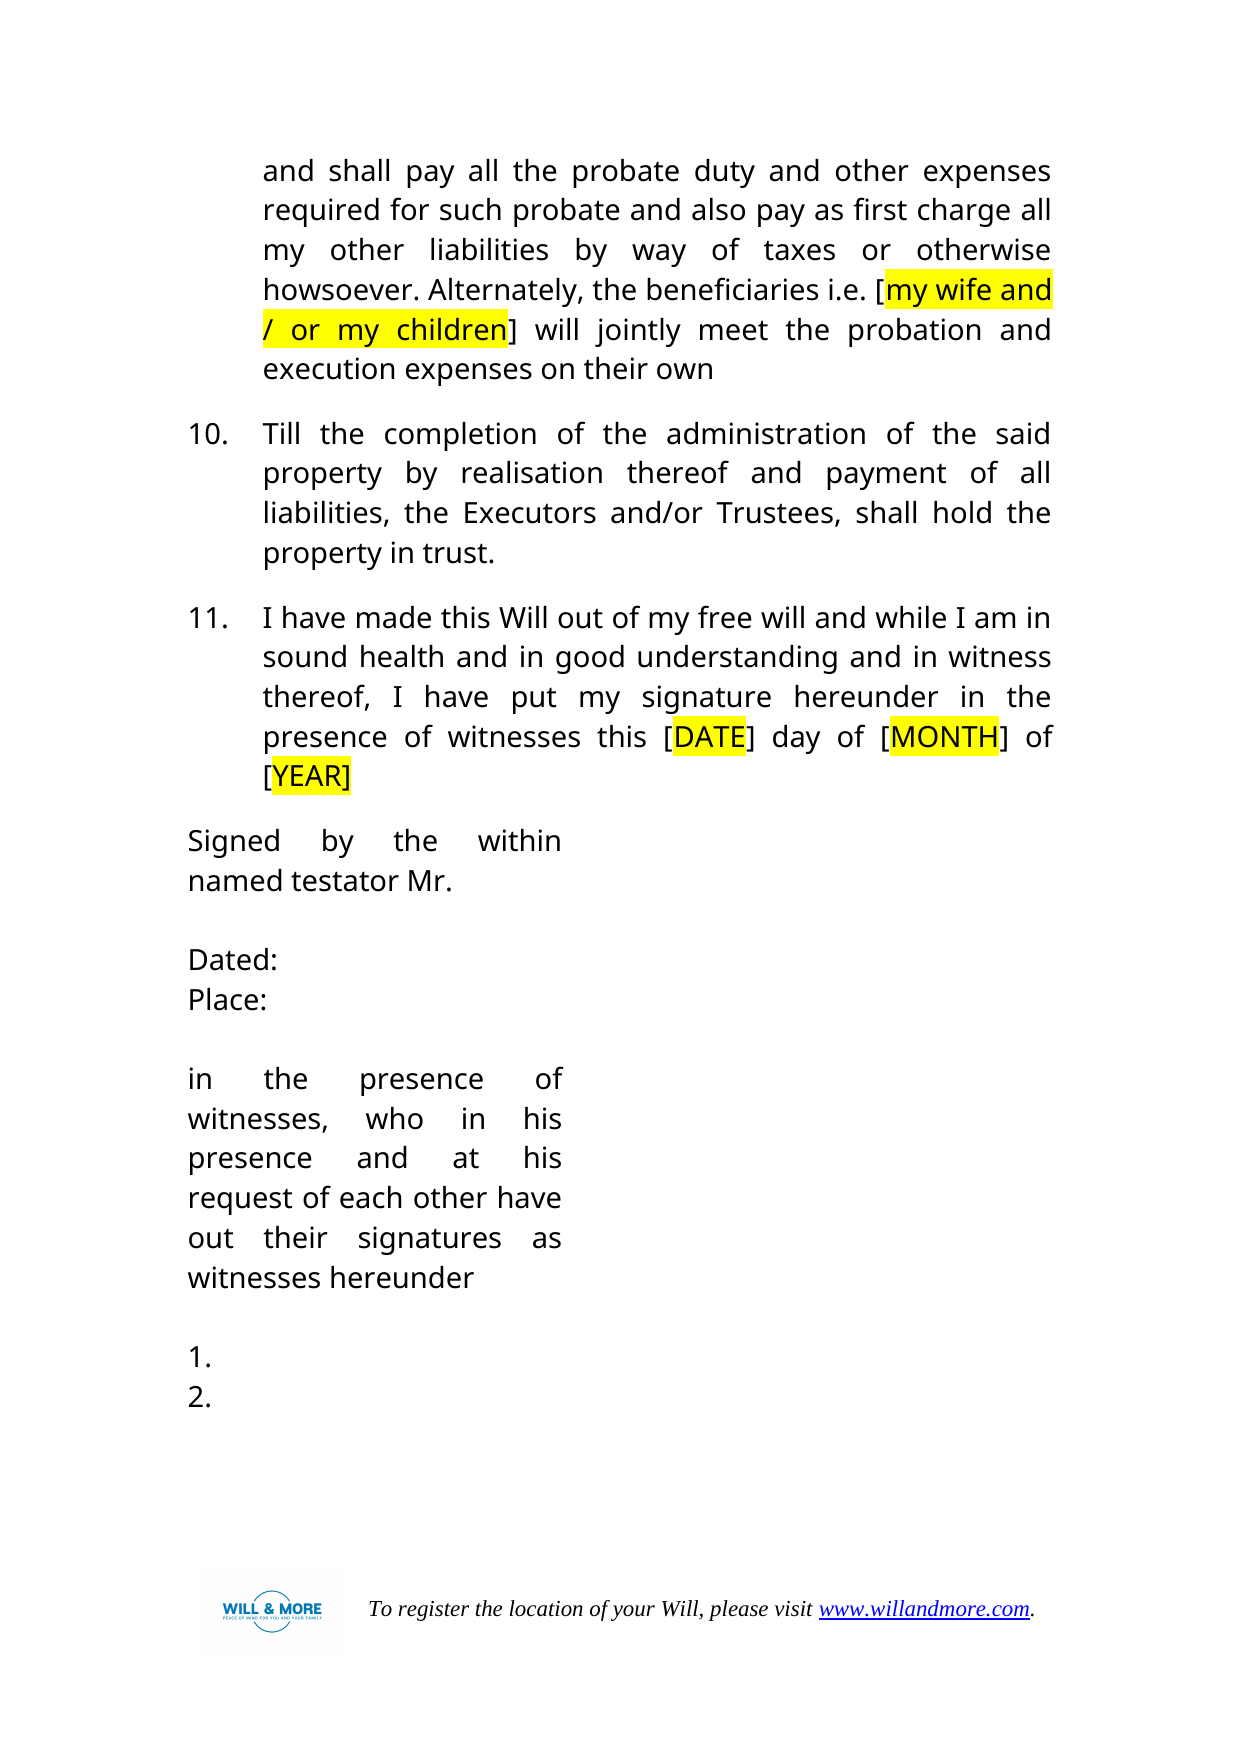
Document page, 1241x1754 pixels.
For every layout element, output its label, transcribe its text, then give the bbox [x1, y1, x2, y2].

picture [198, 1569, 346, 1654]
list Till the completion of the administration of the said property by realisation thereof and payment of all liabilities, the Executors and/or Trustees, shall hold the property in trust. [187, 413, 1053, 572]
text Signed by the within named testator Mr. [187, 820, 562, 900]
text 2. [187, 1376, 544, 1416]
text in the presence of witnesses, who in his presence and at his request of each other have out their signatures as witnesses hereunder [187, 1058, 562, 1297]
text Place: [187, 979, 562, 1019]
list I have made this Will out of my free will and while I am in sound health and in good understanding and in witness thereof, I have put my signature hereunder in the presence of witnesses this [DATE] day of [MONTH] of [YEAR] [187, 597, 1053, 795]
text 1. [187, 1336, 544, 1376]
text Dated: [187, 939, 562, 979]
